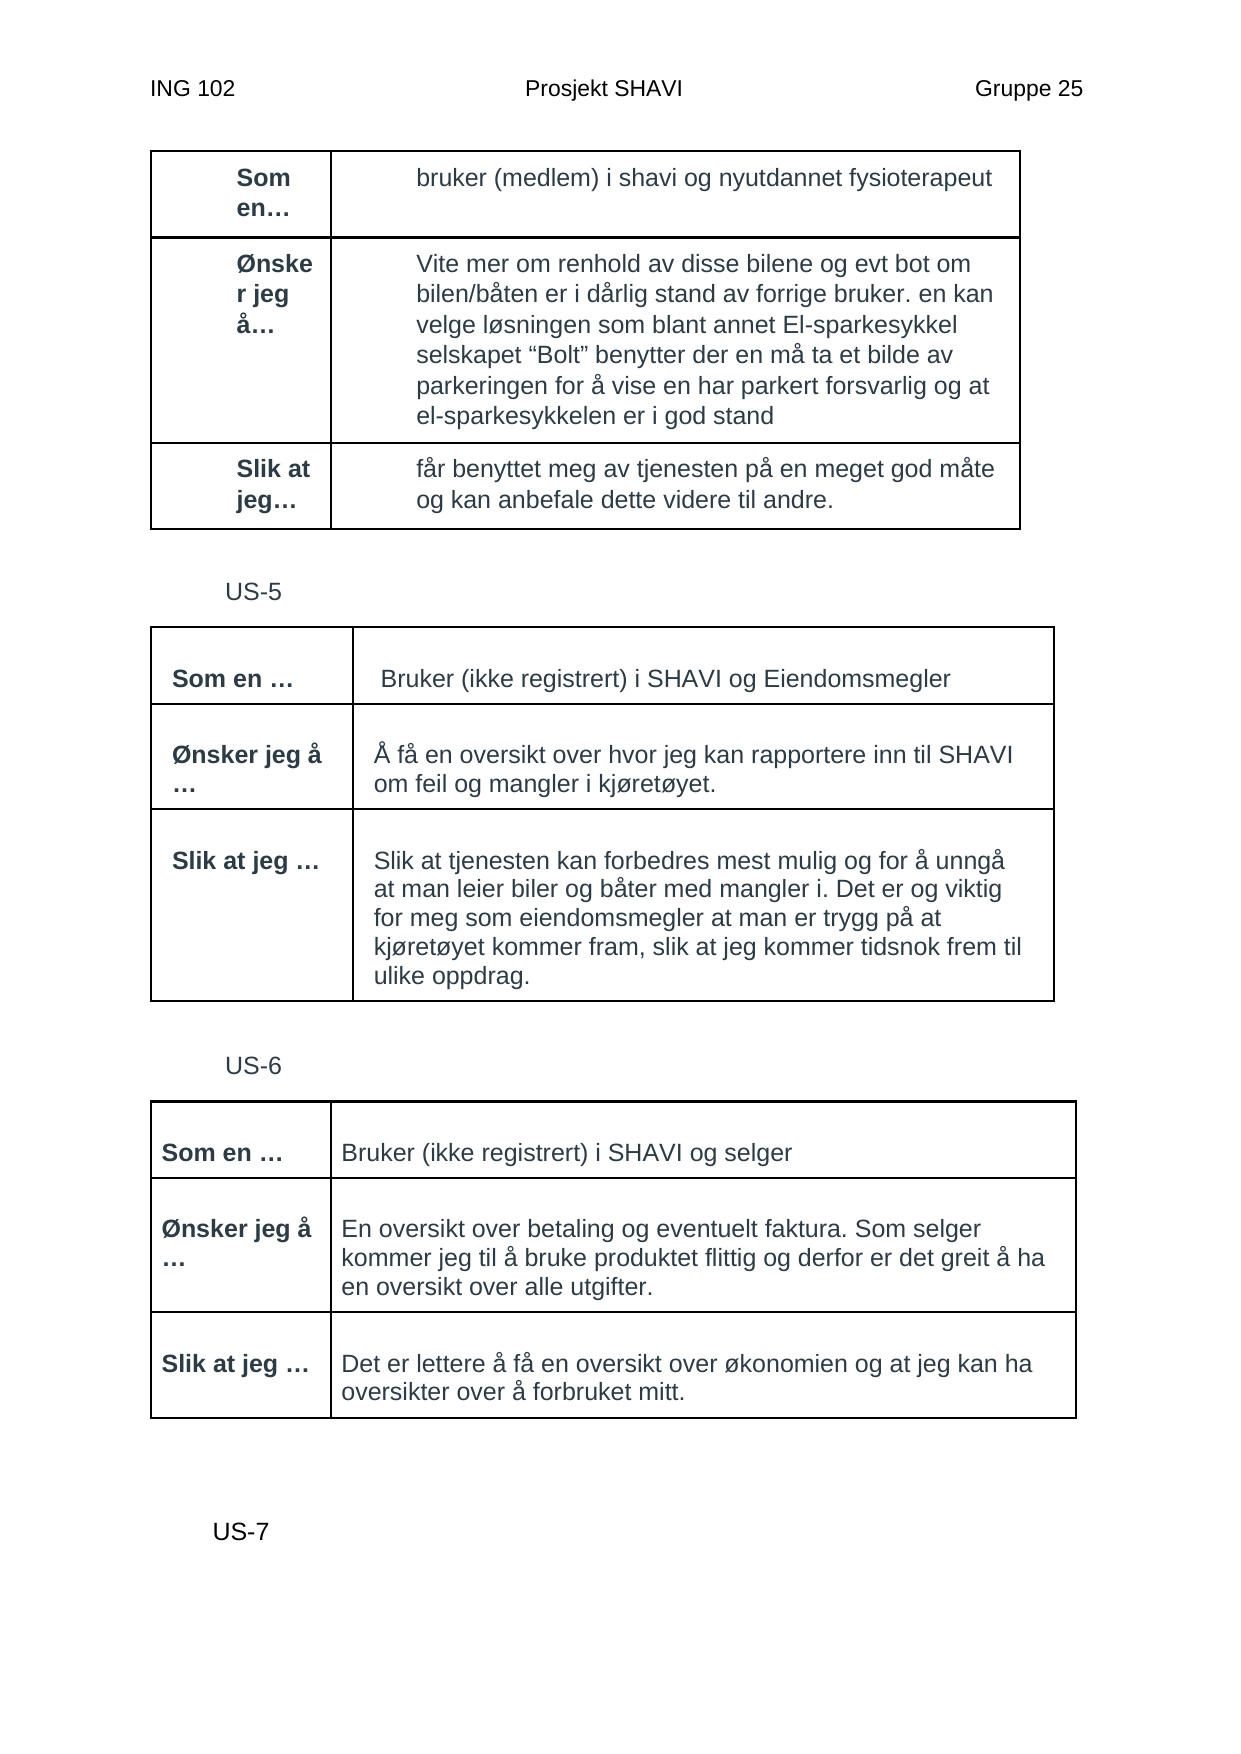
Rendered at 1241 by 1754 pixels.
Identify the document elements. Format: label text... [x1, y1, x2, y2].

table_cell Slik at jeg… [152, 444, 330, 528]
table_header Som en … [152, 1103, 330, 1177]
table_cell Ønsker jeg å … [152, 705, 352, 808]
table_cell Å få en oversikt over hvor jeg kan rapportere inn til SHAVI om feil og mangler i kjøretøyet. [354, 705, 1053, 808]
table_header Bruker (ikke registrert) i SHAVI og Eiendomsmegler [354, 628, 1053, 703]
text US-6 [150, 1051, 1090, 1080]
table_header Bruker (ikke registrert) i SHAVI og selger [332, 1103, 1075, 1177]
table_cell Slik at jeg … [152, 810, 352, 1000]
text US-5 [150, 577, 1090, 606]
table_cell får benyttet meg av tjenesten på en meget god måte og kan anbefale dette videre til andre. [332, 444, 1019, 528]
text US-7 [150, 1517, 1090, 1546]
table_cell Vite mer om renhold av disse bilene og evt bot om bilen/båten er i dårlig stand av forrige bruker. en kan velge løsningen som blant annet El-sparkesykkel selskapet “Bolt” benytter der en må ta et bilde av parkeringen for å vise en har parkert forsvarlig og at el-sparkesykkelen er i god stand [332, 239, 1019, 442]
table_cell Slik at tjenesten kan forbedres mest mulig og for å unngå at man leier biler og båter med mangler i. Det er og viktig for meg som eiendomsmegler at man er trygg på at kjøretøyet kommer fram, slik at jeg kommer tidsnok frem til ulike oppdrag. [354, 810, 1053, 1000]
table_header Som en … [152, 628, 352, 703]
table_header Som en… [152, 152, 330, 236]
table_cell Det er lettere å få en oversikt over økonomien og at jeg kan ha oversikter over å forbruket mitt. [332, 1313, 1075, 1417]
table_header bruker (medlem) i shavi og nyutdannet fysioterapeut [332, 152, 1019, 236]
table_cell Slik at jeg … [152, 1313, 330, 1417]
table_cell Ønsker jeg å … [152, 1179, 330, 1311]
table_cell Ønsker jeg å… [152, 239, 330, 442]
table_cell En oversikt over betaling og eventuelt faktura. Som selger kommer jeg til å bruke produktet flittig og derfor er det greit å ha en oversikt over alle utgifter. [332, 1179, 1075, 1311]
